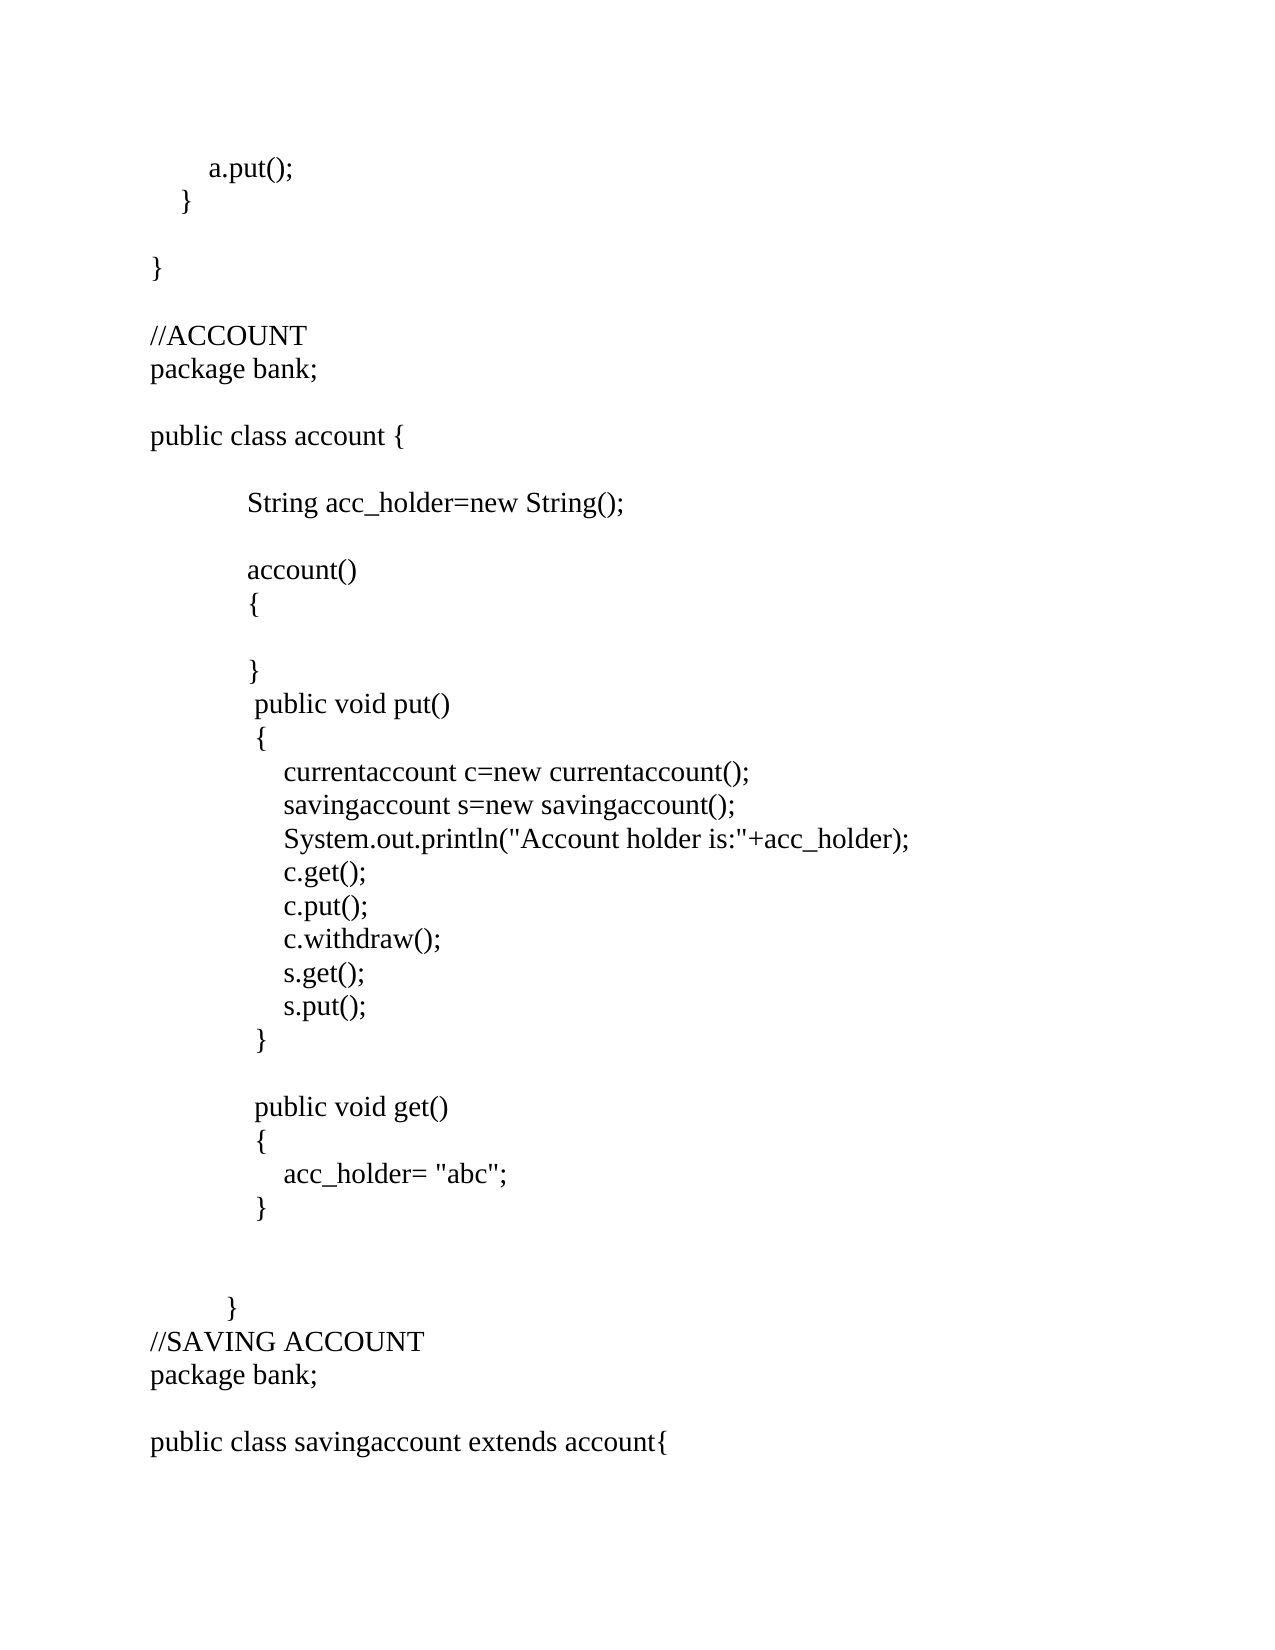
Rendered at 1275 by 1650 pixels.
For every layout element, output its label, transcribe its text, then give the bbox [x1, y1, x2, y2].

text } [150, 1190, 1125, 1223]
text //ACCOUNT [150, 318, 1125, 351]
text } [150, 183, 1125, 217]
text package bank; [150, 351, 1125, 385]
text public class account { [150, 418, 1125, 452]
text { [150, 586, 1125, 619]
text System.out.println("Account holder is:"+acc_holder); [150, 821, 1125, 854]
text String acc_holder=new String(); [150, 485, 1125, 519]
text s.get(); [150, 955, 1125, 988]
text c.get(); [150, 854, 1125, 888]
text } [150, 653, 1125, 687]
text public void get() [150, 1089, 1125, 1123]
text { [150, 720, 1125, 754]
text { [150, 1123, 1125, 1156]
text public class savingaccount extends account{ [150, 1424, 1125, 1458]
text } [150, 1022, 1125, 1056]
text } [150, 251, 1125, 284]
text c.withdraw(); [150, 921, 1125, 955]
text //SAVING ACCOUNT [150, 1324, 1125, 1357]
text package bank; [150, 1357, 1125, 1391]
text acc_holder= "abc"; [150, 1156, 1125, 1190]
text public void put() [150, 687, 1125, 720]
text s.put(); [150, 988, 1125, 1022]
text c.put(); [150, 888, 1125, 921]
text currentaccount c=new currentaccount(); [150, 754, 1125, 787]
text account() [150, 552, 1125, 586]
text } [150, 1290, 1125, 1324]
text a.put(); [150, 150, 1125, 183]
text savingaccount s=new savingaccount(); [150, 787, 1125, 821]
